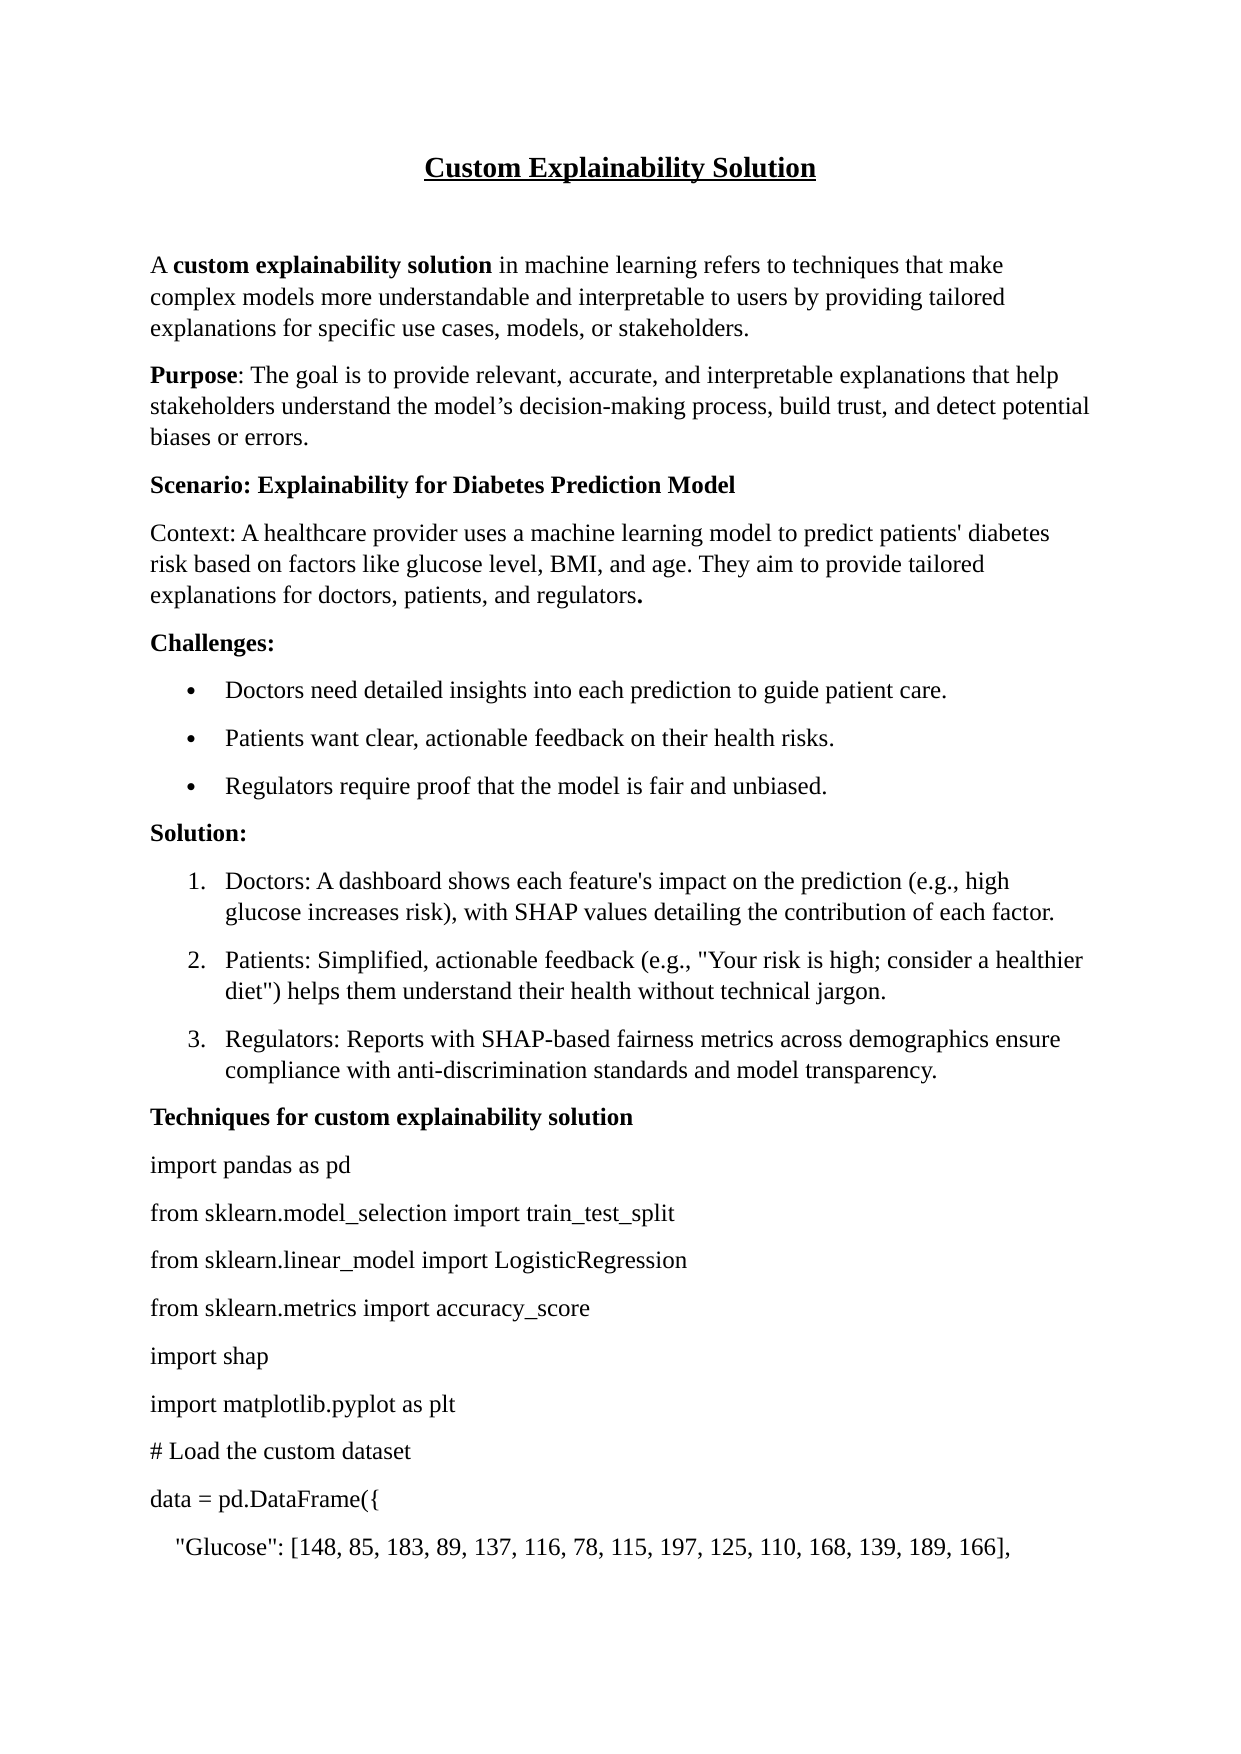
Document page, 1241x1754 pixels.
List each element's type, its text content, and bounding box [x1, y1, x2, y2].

text A custom explainability solution in machine learning refers to techniques that make complex models more understandable and interpretable to users by providing tailored explanations for specific use cases, models, or stakeholders. [150, 251, 1090, 341]
text Solution: [150, 818, 1090, 847]
text data = pd.DataFrame({ [150, 1484, 1090, 1513]
list Doctors need detailed insights into each prediction to guide patient care. [187, 675, 1090, 704]
text Scenario: Explainability for Diabetes Prediction Model [150, 470, 1090, 499]
list Patients want clear, actionable feedback on their health risks. [187, 723, 1090, 752]
text Context: A healthcare provider uses a machine learning model to predict patients' diabetes risk based on factors like glucose level, BMI, and age. They aim to provide tailored explanations for doctors, patients, and regulators. [150, 518, 1090, 609]
text import pandas as pd [150, 1150, 1090, 1179]
text from sklearn.metrics import accuracy_score [150, 1293, 1090, 1322]
text "Glucose": [148, 85, 183, 89, 137, 116, 78, 115, 197, 125, 110, 168, 139, 189, 166], [150, 1532, 1090, 1561]
text from sklearn.model_selection import train_test_split [150, 1198, 1090, 1227]
list Doctors: A dashboard shows each feature's impact on the prediction (e.g., high glucose increases risk), with SHAP values detailing the contribution of each factor. [187, 866, 1090, 926]
text import shap [150, 1341, 1090, 1370]
list Regulators: Reports with SHAP-based fairness metrics across demographics ensure compliance with anti-discrimination standards and model transparency. [187, 1024, 1090, 1083]
text Custom Explainability Solution [150, 150, 1090, 183]
text Challenges: [150, 628, 1090, 656]
text from sklearn.linear_model import LogisticRegression [150, 1246, 1090, 1274]
list Patients: Simplified, actionable feedback (e.g., "Your risk is high; consider a healthier diet") helps them understand their health without technical jargon. [187, 945, 1090, 1005]
text Purpose: The goal is to provide relevant, accurate, and interpretable explanations that help stakeholders understand the model’s decision-making process, build trust, and detect potential biases or errors. [150, 360, 1090, 451]
text # Load the custom dataset [150, 1436, 1090, 1465]
list Regulators require proof that the model is fair and unbiased. [187, 771, 1090, 799]
text Techniques for custom explainability solution [150, 1102, 1090, 1131]
text import matplotlib.pyplot as plt [150, 1389, 1090, 1417]
